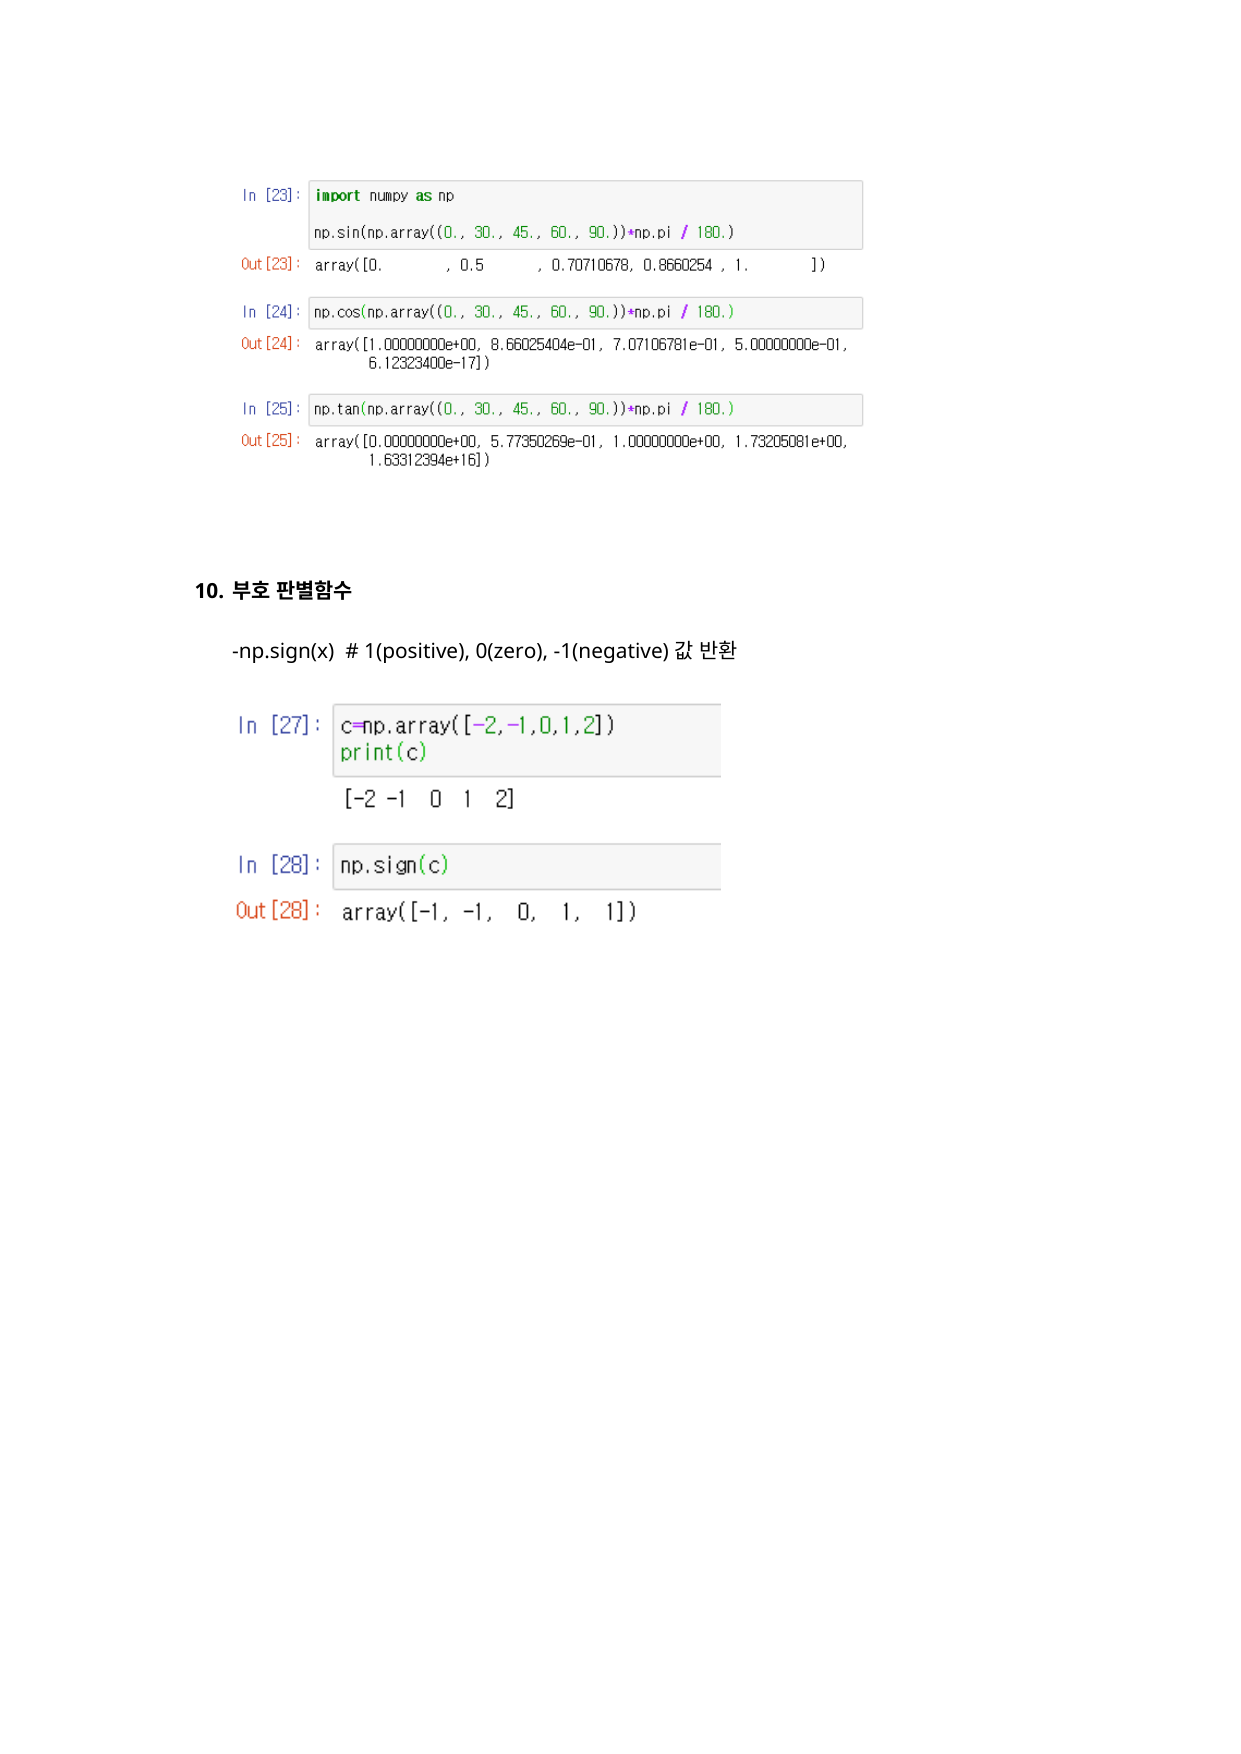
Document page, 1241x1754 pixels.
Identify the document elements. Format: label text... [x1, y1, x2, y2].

picture [229, 177, 872, 482]
picture [231, 693, 721, 936]
text -np.sign(x) # 1(positive), 0(zero), -1(negative) 값 반환 [232, 634, 1090, 664]
list 부호 판별함수 [194, 574, 1090, 605]
